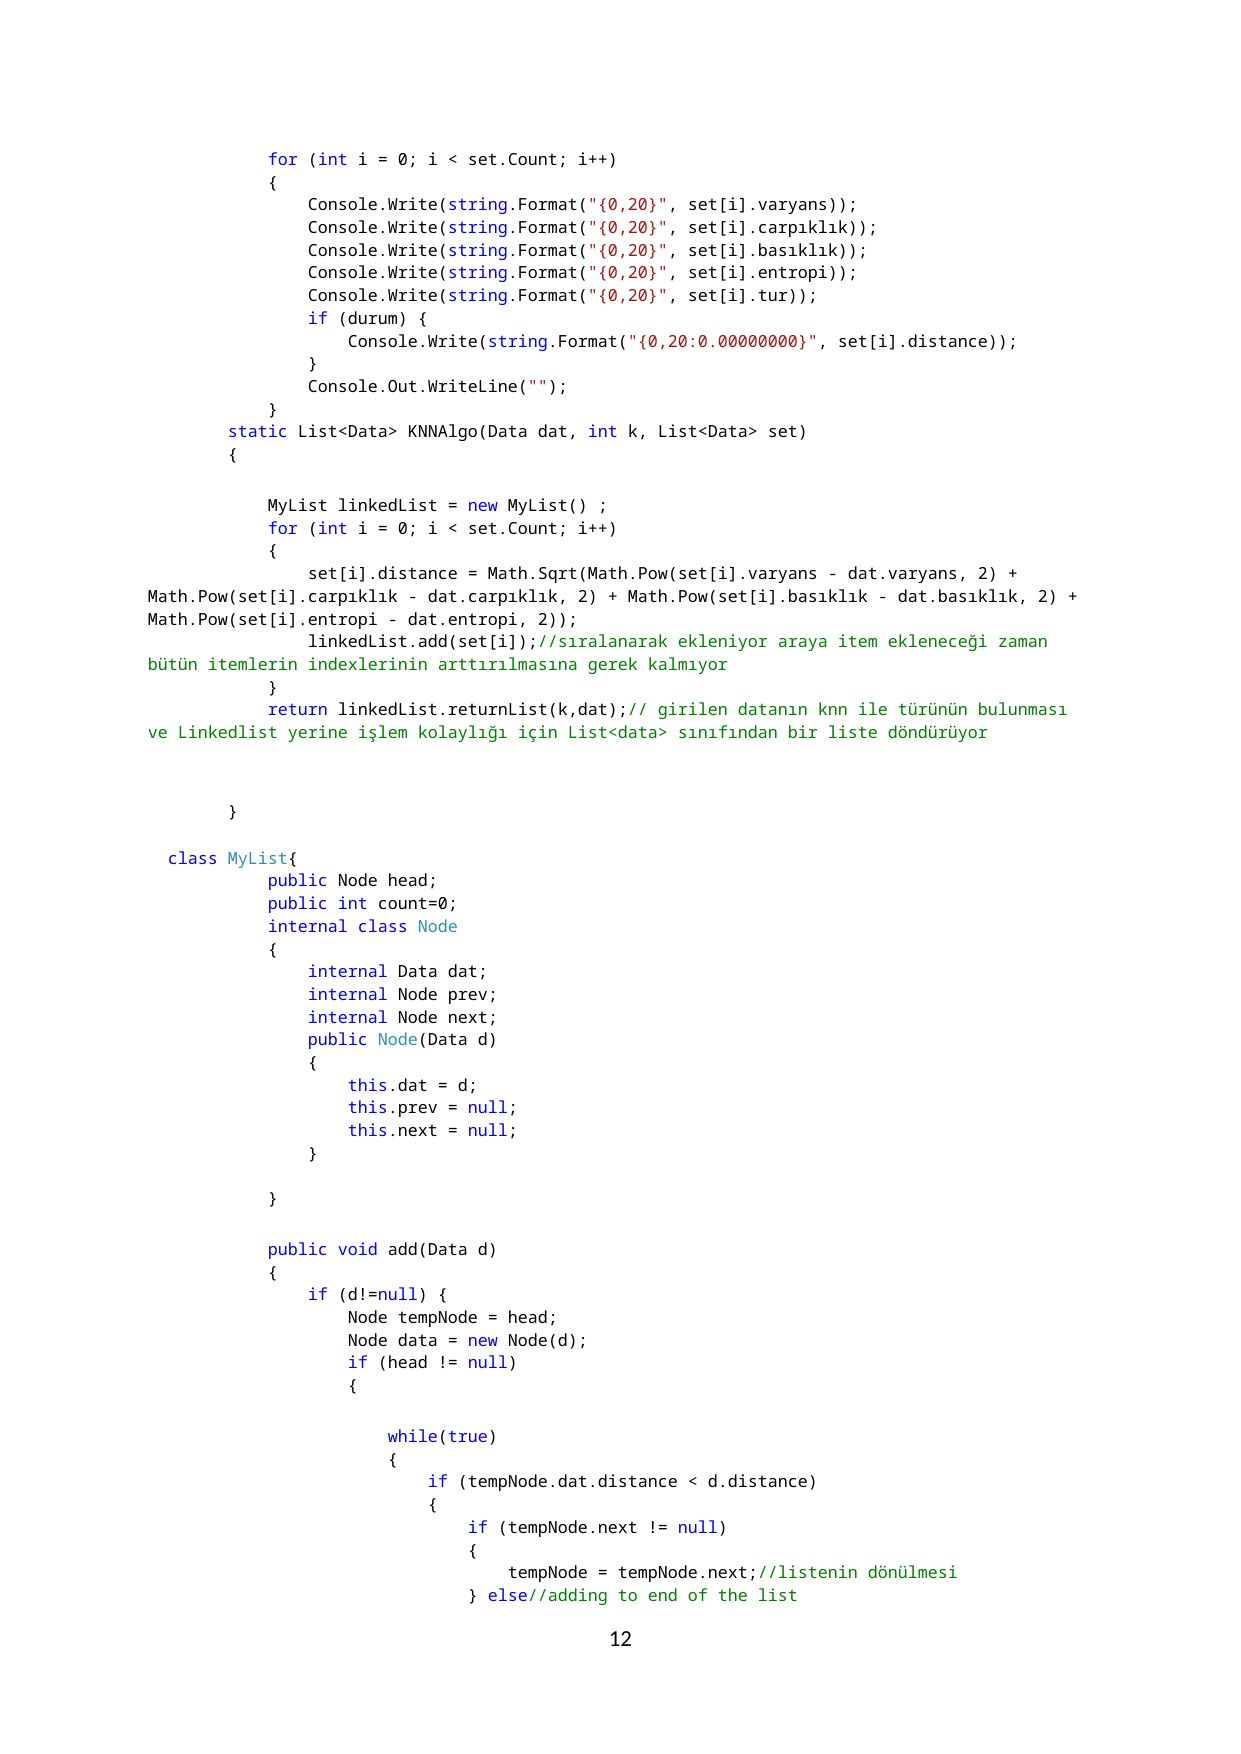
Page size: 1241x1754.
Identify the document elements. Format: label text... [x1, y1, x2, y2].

text Console.Write(string.Format("{0,20}", set[i].entropi)); [148, 261, 1093, 284]
text public void add(Data d) [148, 1238, 1093, 1260]
text this.dat = d; [148, 1073, 1093, 1096]
text if (head != null) [148, 1351, 1093, 1374]
text internal Node prev; [148, 982, 1093, 1005]
text { [148, 1493, 1093, 1515]
text { [148, 1447, 1093, 1470]
text if (durum) { [148, 307, 1093, 329]
text Console.Out.WriteLine(""); [148, 375, 1093, 397]
text { [148, 539, 1093, 562]
text MyList linkedList = new MyList() ; [148, 493, 1093, 516]
text { [148, 443, 1093, 466]
text Console.Write(string.Format("{0,20}", set[i].tur)); [148, 284, 1093, 307]
text while(true) [148, 1424, 1093, 1447]
text { [148, 937, 1093, 960]
text Node tempNode = head; [148, 1306, 1093, 1328]
text if (d!=null) { [148, 1283, 1093, 1306]
text Console.Write(string.Format("{0,20}", set[i].basıklık)); [148, 238, 1093, 261]
text internal Data dat; [148, 960, 1093, 982]
text } [148, 675, 1093, 698]
text linkedList.add(set[i]);//sıralanarak ekleniyor araya item ekleneceği zaman bütün itemlerin indexlerinin arttırılmasına gerek kalmıyor [148, 630, 1093, 675]
text } [148, 799, 1093, 822]
text public int count=0; [148, 892, 1093, 914]
text internal class Node [148, 914, 1093, 937]
text public Node(Data d) [148, 1028, 1093, 1051]
text Console.Write(string.Format("{0,20:0.00000000}", set[i].distance)); [148, 329, 1093, 352]
text } [148, 397, 1093, 420]
text if (tempNode.next != null) [148, 1515, 1093, 1538]
text } [148, 1187, 1093, 1209]
text Console.Write(string.Format("{0,20}", set[i].varyans)); [148, 193, 1093, 216]
text static List<Data> KNNAlgo(Data dat, int k, List<Data> set) [148, 420, 1093, 443]
text set[i].distance = Math.Sqrt(Math.Pow(set[i].varyans - dat.varyans, 2) + Math.Pow(set[i].carpıklık - dat.carpıklık, 2) + Math.Pow(set[i].basıklık - dat.basıklık, 2) + Math.Pow(set[i].entropi - dat.entropi, 2)); [148, 562, 1093, 630]
text if (tempNode.dat.distance < d.distance) [148, 1470, 1093, 1493]
text return linkedList.returnList(k,dat);// girilen datanın knn ile türünün bulunması ve Linkedlist yerine işlem kolaylığı için List<data> sınıfından bir liste döndürüyor [148, 698, 1093, 743]
text } [148, 352, 1093, 375]
text this.next = null; [148, 1119, 1093, 1141]
text } [148, 1141, 1093, 1164]
text internal Node next; [148, 1005, 1093, 1028]
text } else//adding to end of the list [148, 1583, 1093, 1606]
text { [148, 1260, 1093, 1283]
text class MyList{ [148, 846, 1093, 869]
text tempNode = tempNode.next;//listenin dönülmesi [148, 1561, 1093, 1583]
text Console.Write(string.Format("{0,20}", set[i].carpıklık)); [148, 216, 1093, 238]
text this.prev = null; [148, 1096, 1093, 1119]
text { [148, 170, 1093, 193]
text { [148, 1538, 1093, 1561]
text Node data = new Node(d); [148, 1328, 1093, 1351]
text for (int i = 0; i < set.Count; i++) [148, 148, 1093, 170]
text public Node head; [148, 869, 1093, 892]
text { [148, 1051, 1093, 1073]
text for (int i = 0; i < set.Count; i++) [148, 516, 1093, 539]
text { [148, 1374, 1093, 1397]
